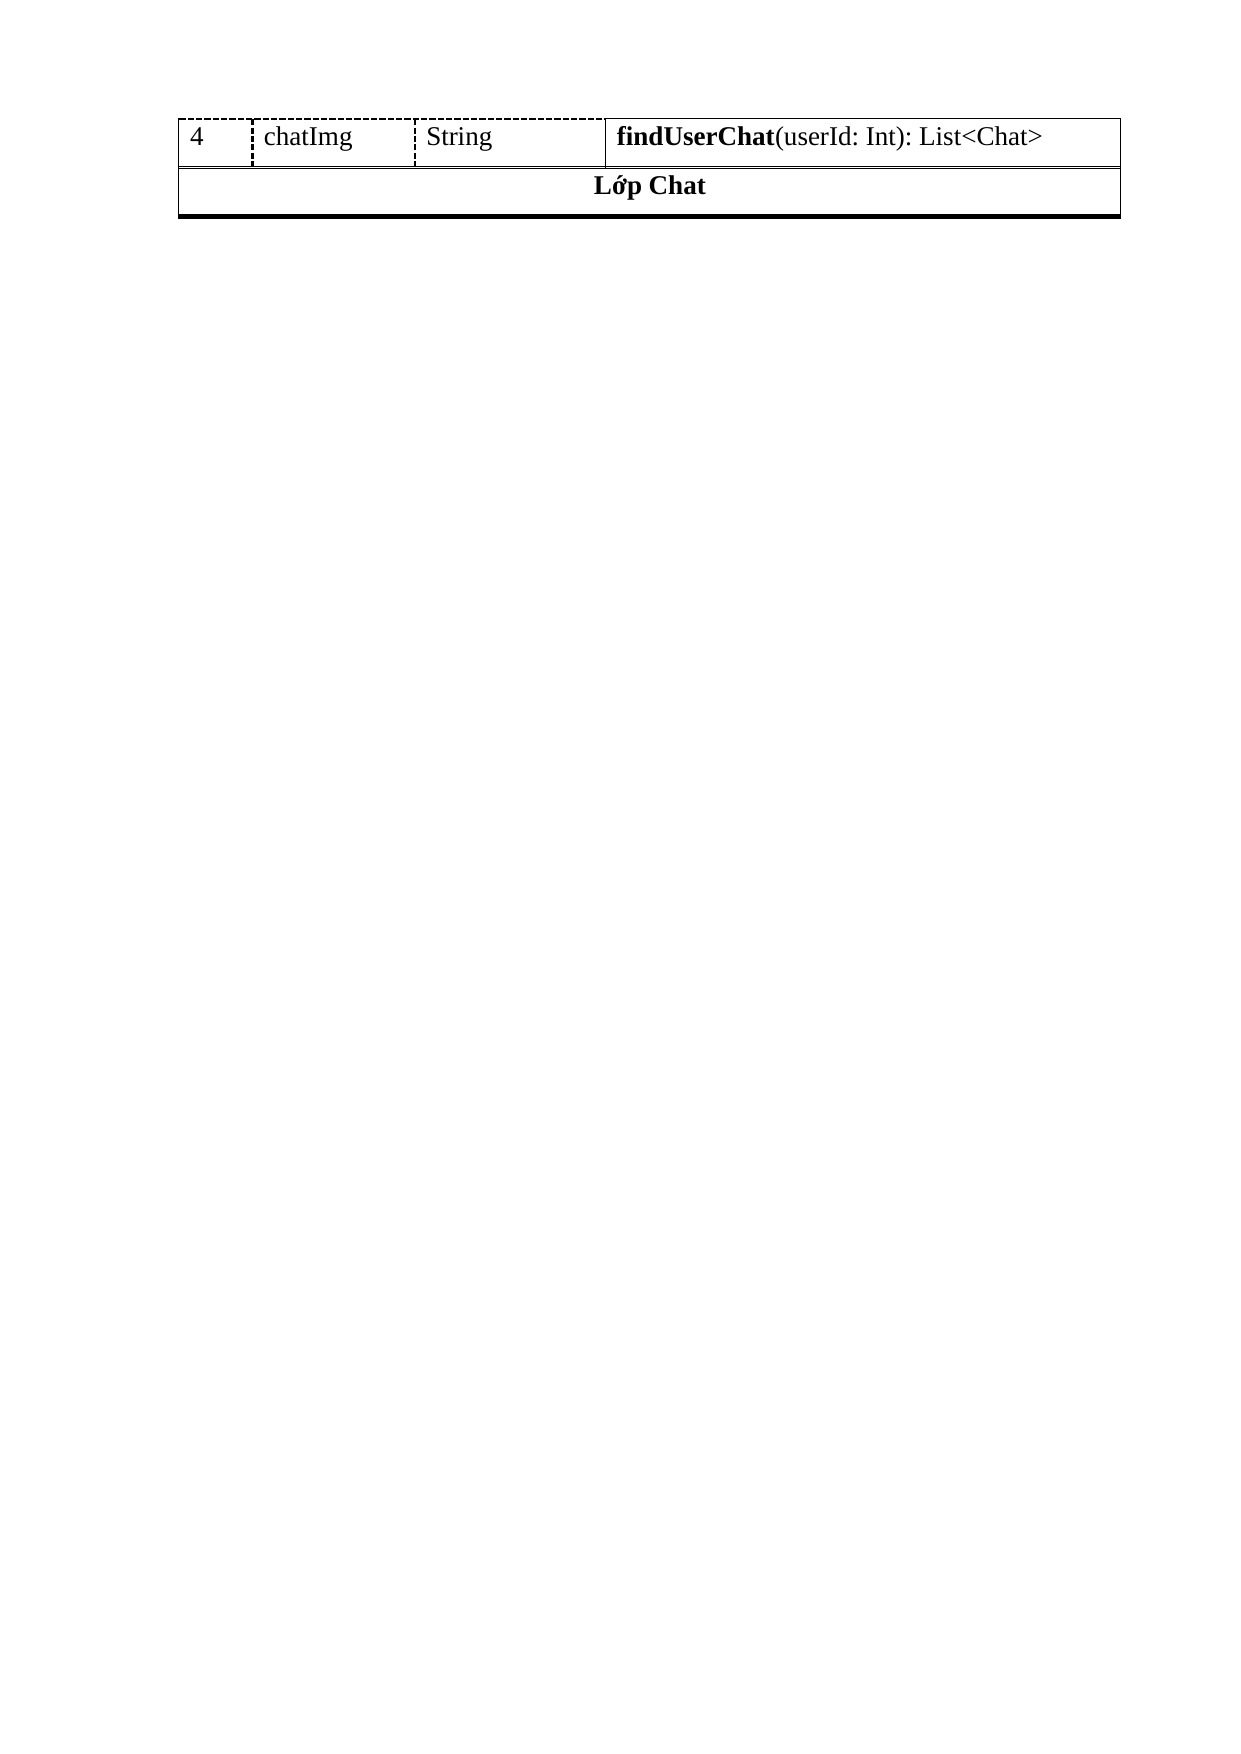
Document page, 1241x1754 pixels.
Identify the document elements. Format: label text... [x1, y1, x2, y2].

table_cell String [415, 118, 605, 166]
table_cell Lớp Chat [179, 169, 1120, 214]
table_cell 4 [179, 118, 252, 166]
table_cell chatImg [253, 118, 415, 166]
